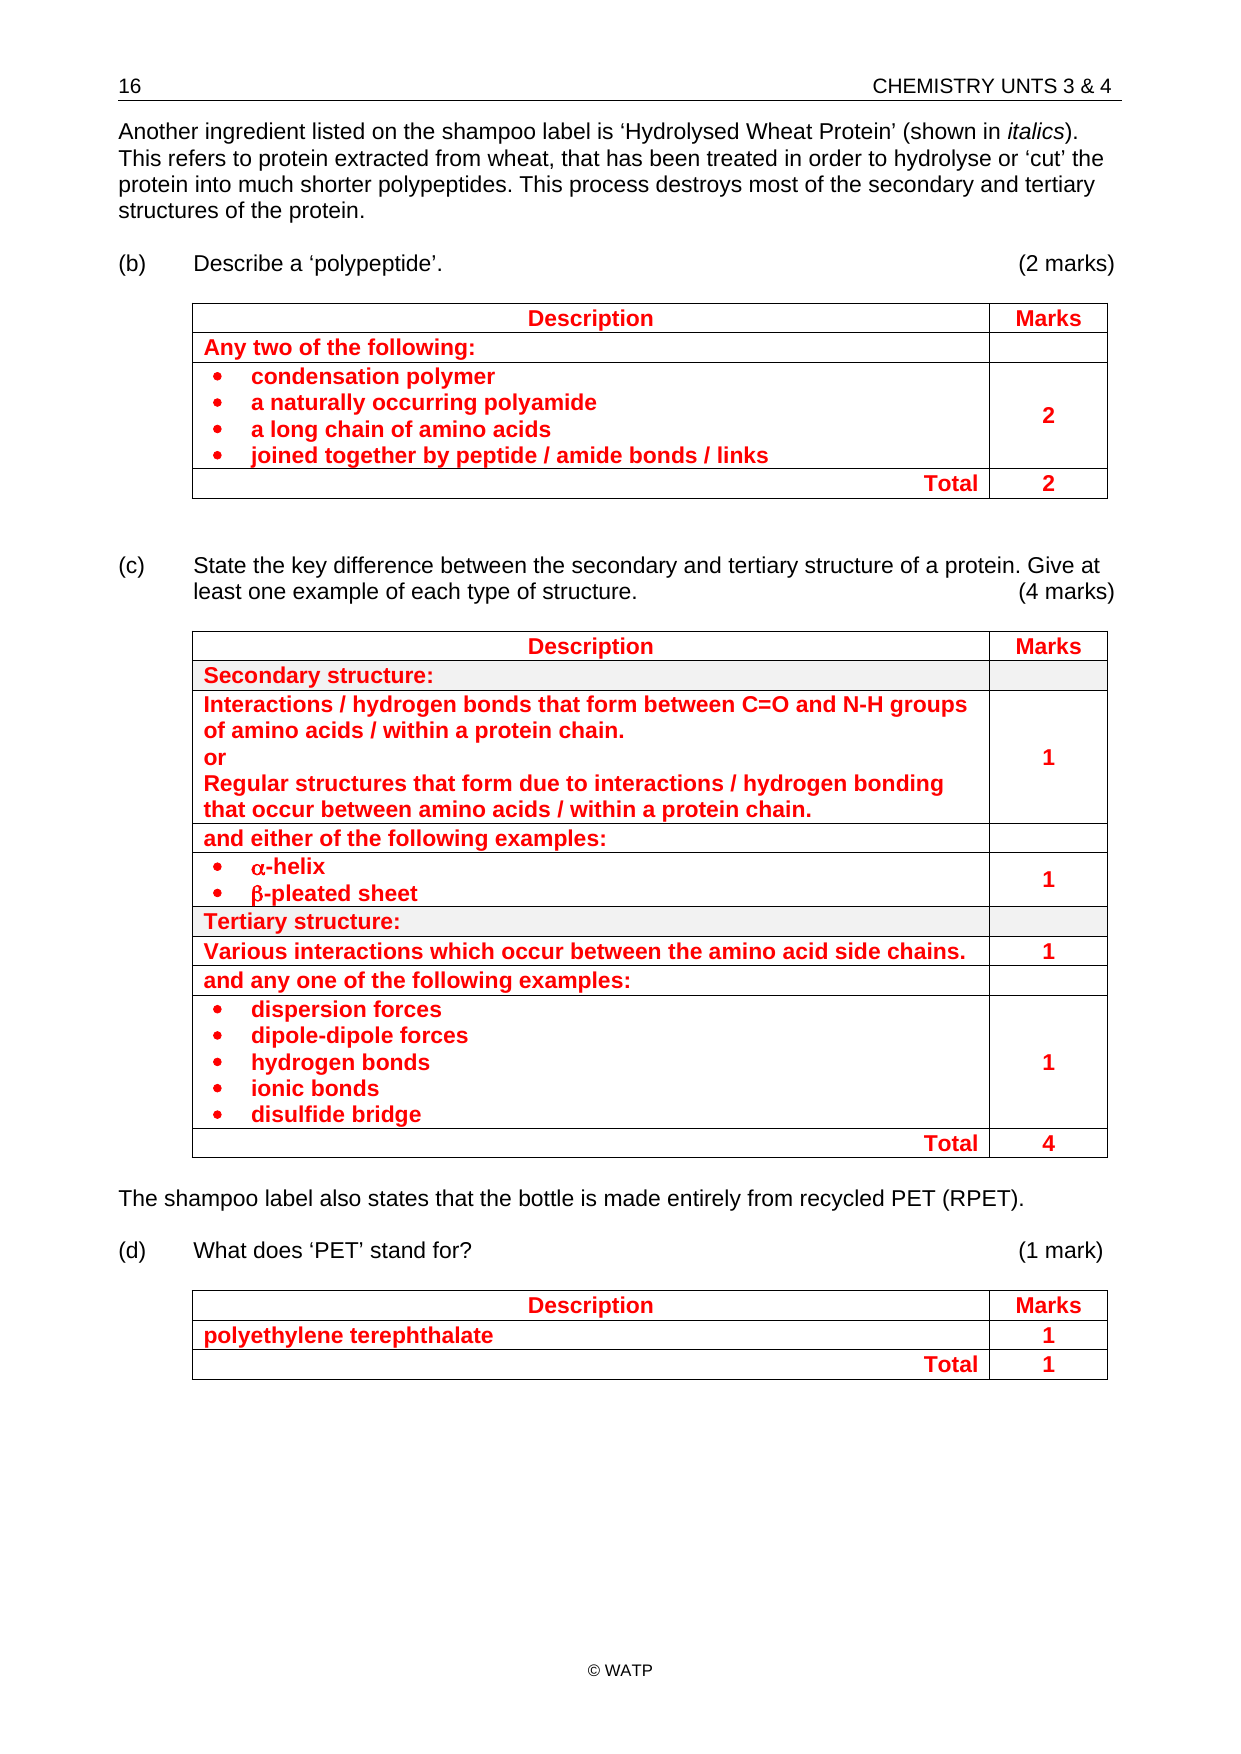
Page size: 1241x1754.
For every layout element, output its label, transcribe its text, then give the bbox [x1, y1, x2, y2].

table_header Description [193, 632, 989, 660]
table_cell [990, 966, 1107, 995]
table_header Marks [990, 1291, 1107, 1319]
table_cell 2 [990, 363, 1107, 468]
table_cell 1 [990, 1350, 1107, 1379]
table_cell condensation polymer a naturally occurring polyamide a long chain of amino acids joined together by peptide / amide bonds / links [193, 363, 989, 468]
text (d) What does ‘PET’ stand for? (1 mark) [118, 1237, 1122, 1263]
table_cell Secondary structure: [193, 661, 989, 690]
text (c) State the key difference between the secondary and tertiary structure of a protein. Give at least one example of each type of structure. (4 marks) [118, 552, 1122, 604]
table_header Description [193, 304, 989, 332]
table_cell 1 [990, 1321, 1107, 1349]
table_cell Total [193, 469, 989, 498]
table_cell -helix -pleated sheet [193, 853, 989, 906]
table_cell Any two of the following: [193, 333, 989, 362]
table_cell 1 [990, 996, 1107, 1127]
table_cell Total [193, 1350, 989, 1379]
table_cell and either of the following examples: [193, 824, 989, 852]
text (b) Describe a ‘polypeptide’. (2 marks) [118, 250, 1122, 276]
table_cell polyethylene terephthalate [193, 1321, 989, 1349]
text The shampoo label also states that the bottle is made entirely from recycled PET (RPET). [118, 1184, 1122, 1211]
table_cell Tertiary structure: [193, 907, 989, 936]
table_cell [990, 907, 1107, 936]
table_cell 1 [990, 853, 1107, 906]
table_header Marks [990, 632, 1107, 660]
text Another ingredient listed on the shampoo label is ‘Hydrolysed Wheat Protein’ (shown in italics). This refers to protein extracted from wheat, that has been treated in order to hydrolyse or ‘cut’ the protein into much shorter polypeptides. This process destroys most of the secondary and tertiary structures of the protein. [118, 118, 1122, 223]
table_cell Total [193, 1129, 989, 1157]
table_header Description [193, 1291, 989, 1319]
table_cell and any one of the following examples: [193, 966, 989, 995]
table_cell 2 [990, 469, 1107, 498]
table_cell 1 [990, 691, 1107, 823]
table_header Marks [990, 304, 1107, 332]
table_cell 1 [990, 937, 1107, 965]
table_cell [990, 824, 1107, 852]
table_cell dispersion forces dipole-dipole forces hydrogen bonds ionic bonds disulfide bridge [193, 996, 989, 1127]
table_cell [990, 661, 1107, 690]
table_cell Interactions / hydrogen bonds that form between C=O and N-H groups of amino acids / within a protein chain. or Regular structures that form due to interactions / hydrogen bonding that occur between amino acids / within a protein chain. [193, 691, 989, 823]
table_cell [990, 333, 1107, 362]
table_cell Various interactions which occur between the amino acid side chains. [193, 937, 989, 965]
table_cell 4 [990, 1129, 1107, 1157]
